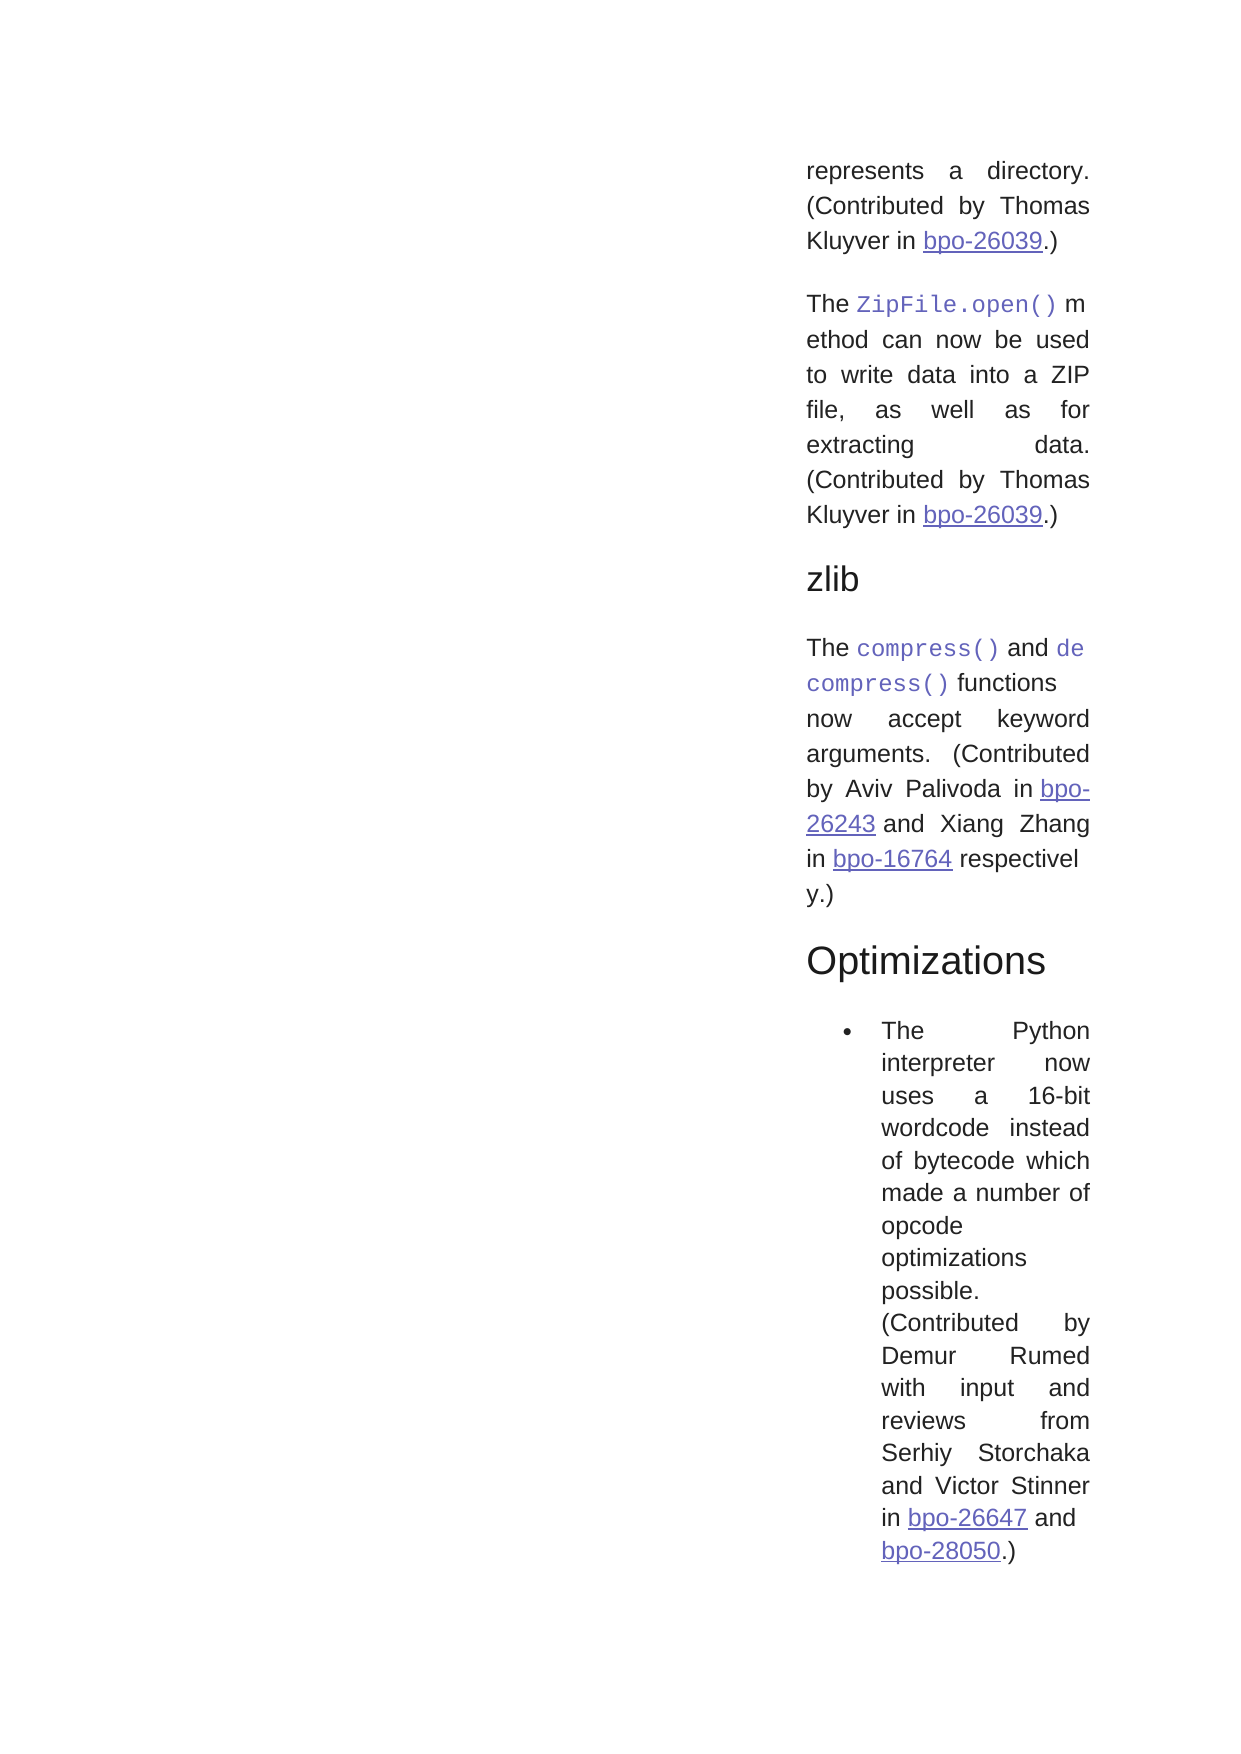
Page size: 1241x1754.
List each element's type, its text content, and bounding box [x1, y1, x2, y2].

list The Python interpreter now uses a 16-bit wordcode instead of bytecode which made a number of opcode optimizations possible. (Contributed by Demur Rumed with input and reviews from Serhiy Storchaka and Victor Stinner in bpo-26647 and bpo-28050.) [844, 1012, 1090, 1565]
text The compress() and decompress() functions now accept keyword arguments. (Contributed by Aviv Palivoda in bpo-26243 and Xiang Zhang in bpo-16764 respectively.) [806, 628, 1090, 908]
text Optimizations [806, 937, 1090, 983]
text zlib [806, 558, 1090, 599]
text The ZipFile.open() method can now be used to write data into a ZIP file, as well as for extracting data. (Contributed by Thomas Kluyver in bpo-26039.) [806, 284, 1090, 529]
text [806, 150, 1090, 255]
